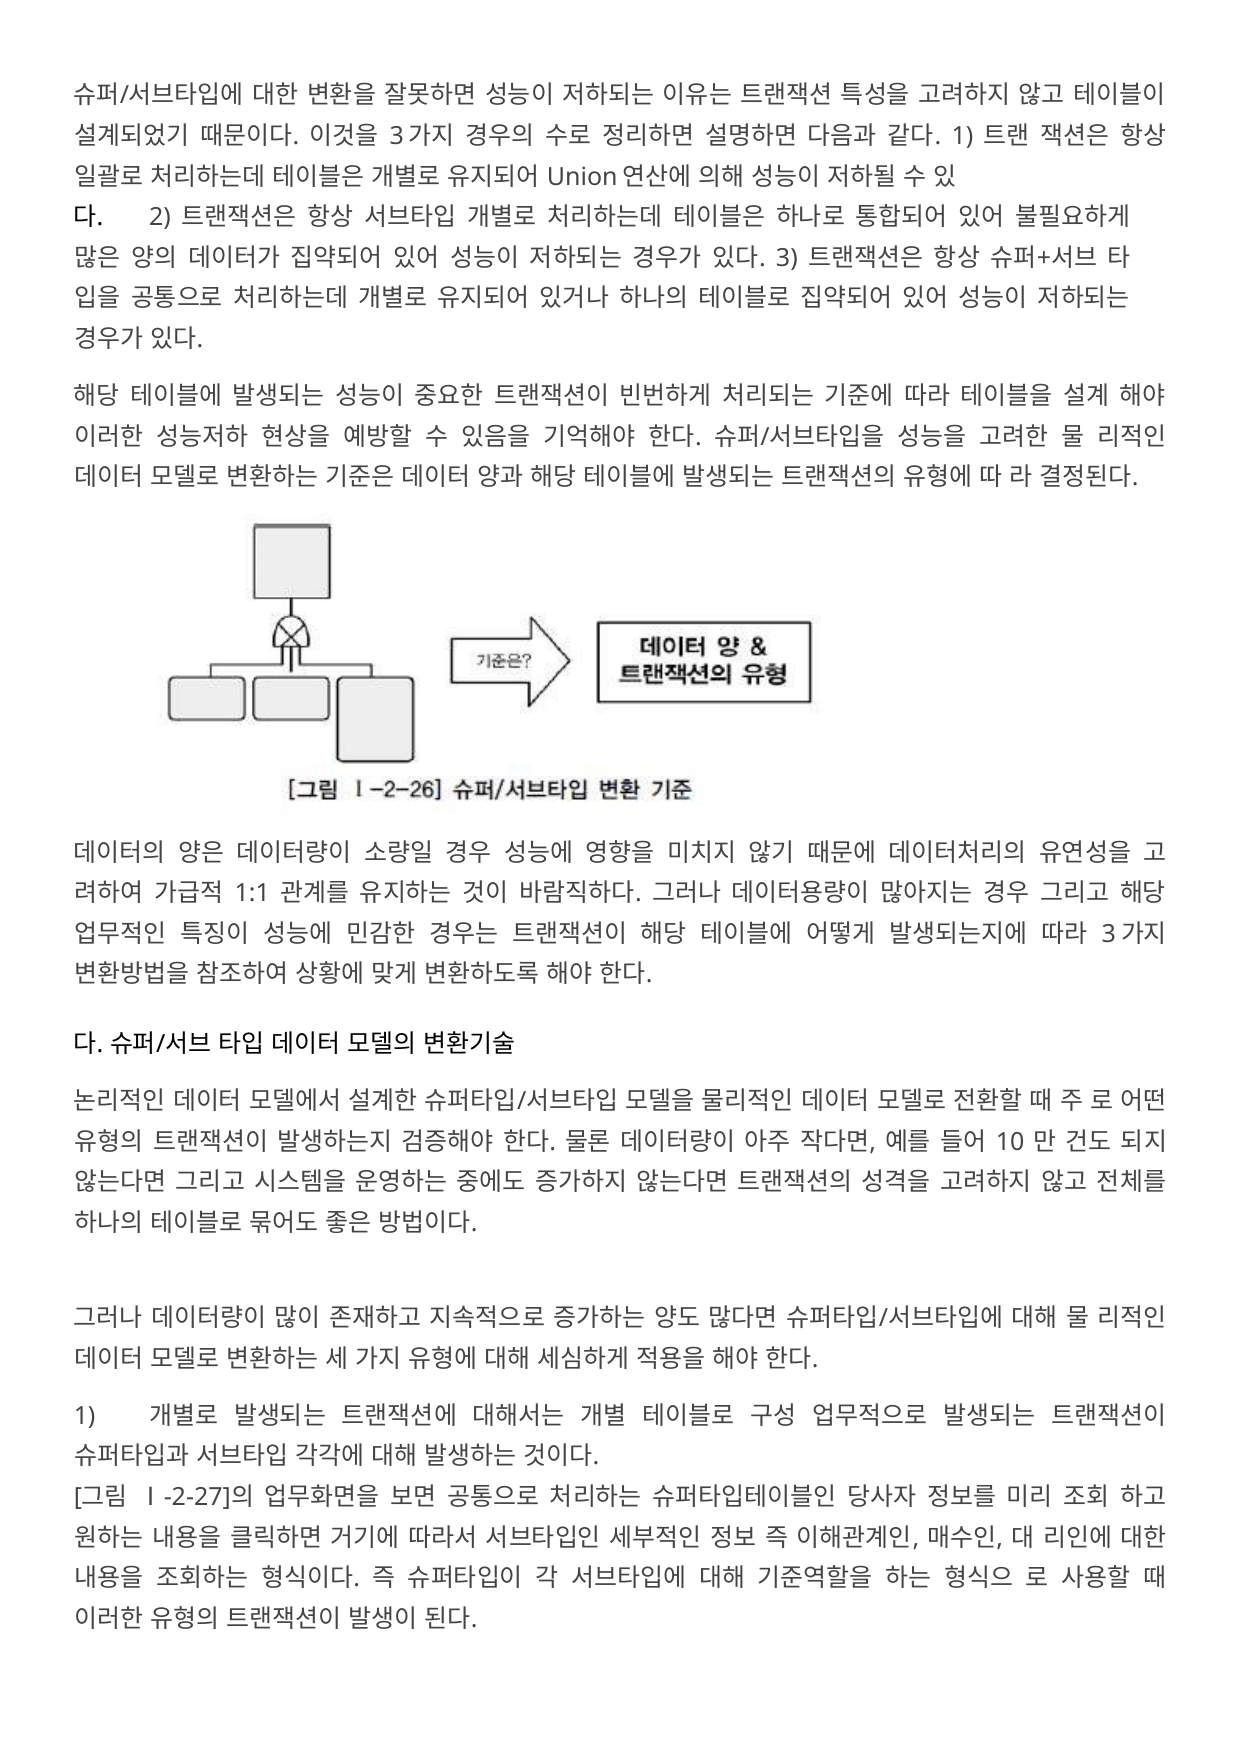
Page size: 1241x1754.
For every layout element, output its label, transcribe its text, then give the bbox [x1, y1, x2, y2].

text 슈퍼/서브타입에 대한 변환을 잘못하면 성능이 저하되는 이유는 트랜잭션 특성을 고려하지 않고 테이블이 설계되었기 때문이다. 이것을 3가지 경우의 수로 정리하면 설명하면 다음과 같다. 1) 트랜 잭션은 항상 일괄로 처리하는데 테이블은 개별로 유지되어 Union연산에 의해 성능이 저하될 수 있 [73, 75, 1167, 192]
text 논리적인 데이터 모델에서 설계한 슈퍼타입/서브타입 모델을 물리적인 데이터 모델로 전환할 때 주 로 어떤 유형의 트랜잭션이 발생하는지 검증해야 한다. 물론 데이터량이 아주 작다면, 예를 들어 10 만 건도 되지 않는다면 그리고 시스템을 운영하는 중에도 증가하지 않는다면 트랜잭션의 성격을 고려하지 않고 전체를 하나의 테이블로 묶어도 좋은 방법이다. [73, 1081, 1167, 1238]
list 개별로 발생되는 트랜잭션에 대해서는 개별 테이블로 구성 업무적으로 발생되는 트랜잭션이 슈퍼타입과 서브타입 각각에 대해 발생하는 것이다. [73, 1395, 1167, 1472]
text 데이터의 양은 데이터량이 소량일 경우 성능에 영향을 미치지 않기 때문에 데이터처리의 유연성을 고 려하여 가급적 1:1 관계를 유지하는 것이 바람직하다. 그러나 데이터용량이 많아지는 경우 그리고 해당 업무적인 특징이 성능에 민감한 경우는 트랜잭션이 해당 테이블에 어떻게 발생되는지에 따라 3가지 변환방법을 참조하여 상황에 맞게 변환하도록 해야 한다. [73, 832, 1167, 990]
text 그러나 데이터량이 많이 존재하고 지속적으로 증가하는 양도 많다면 슈퍼타입/서브타입에 대해 물 리적인 데이터 모델로 변환하는 세 가지 유형에 대해 세심하게 적용을 해야 한다. [73, 1298, 1167, 1374]
list 2) 트랜잭션은 항상 서브타입 개별로 처리하는데 테이블은 하나로 통합되어 있어 불필요하게 많은 양의 데이터가 집약되어 있어 성능이 저하되는 경우가 있다. 3) 트랜잭션은 항상 슈퍼+서브 타 입을 공통으로 처리하는데 개별로 유지되어 있거나 하나의 테이블로 집약되어 있어 성능이 저하되는 경우가 있다. [73, 197, 1131, 355]
text 해당 테이블에 발생되는 성능이 중요한 트랜잭션이 빈번하게 처리되는 기준에 따라 테이블을 설계 해야 이러한 성능저하 현상을 예방할 수 있음을 기억해야 한다. 슈퍼/서브타입을 성능을 고려한 물 리적인 데이터 모델로 변환하는 기준은 데이터 양과 해당 테이블에 발생되는 트랜잭션의 유형에 따 라 결정된다. [73, 376, 1167, 493]
picture [82, 513, 916, 828]
subtitle 다. 슈퍼/서브 타입 데이터 모델의 변환기술 [73, 1024, 1166, 1060]
text [그림 Ⅰ-2-27]의 업무화면을 보면 공통으로 처리하는 슈퍼타입테이블인 당사자 정보를 미리 조회 하고 원하는 내용을 클릭하면 거기에 따라서 서브타입인 세부적인 정보 즉 이해관계인, 매수인, 대 리인에 대한 내용을 조회하는 형식이다. 즉 슈퍼타입이 각 서브타입에 대해 기준역할을 하는 형식으 로 사용할 때 이러한 유형의 트랜잭션이 발생이 된다. [73, 1477, 1167, 1634]
